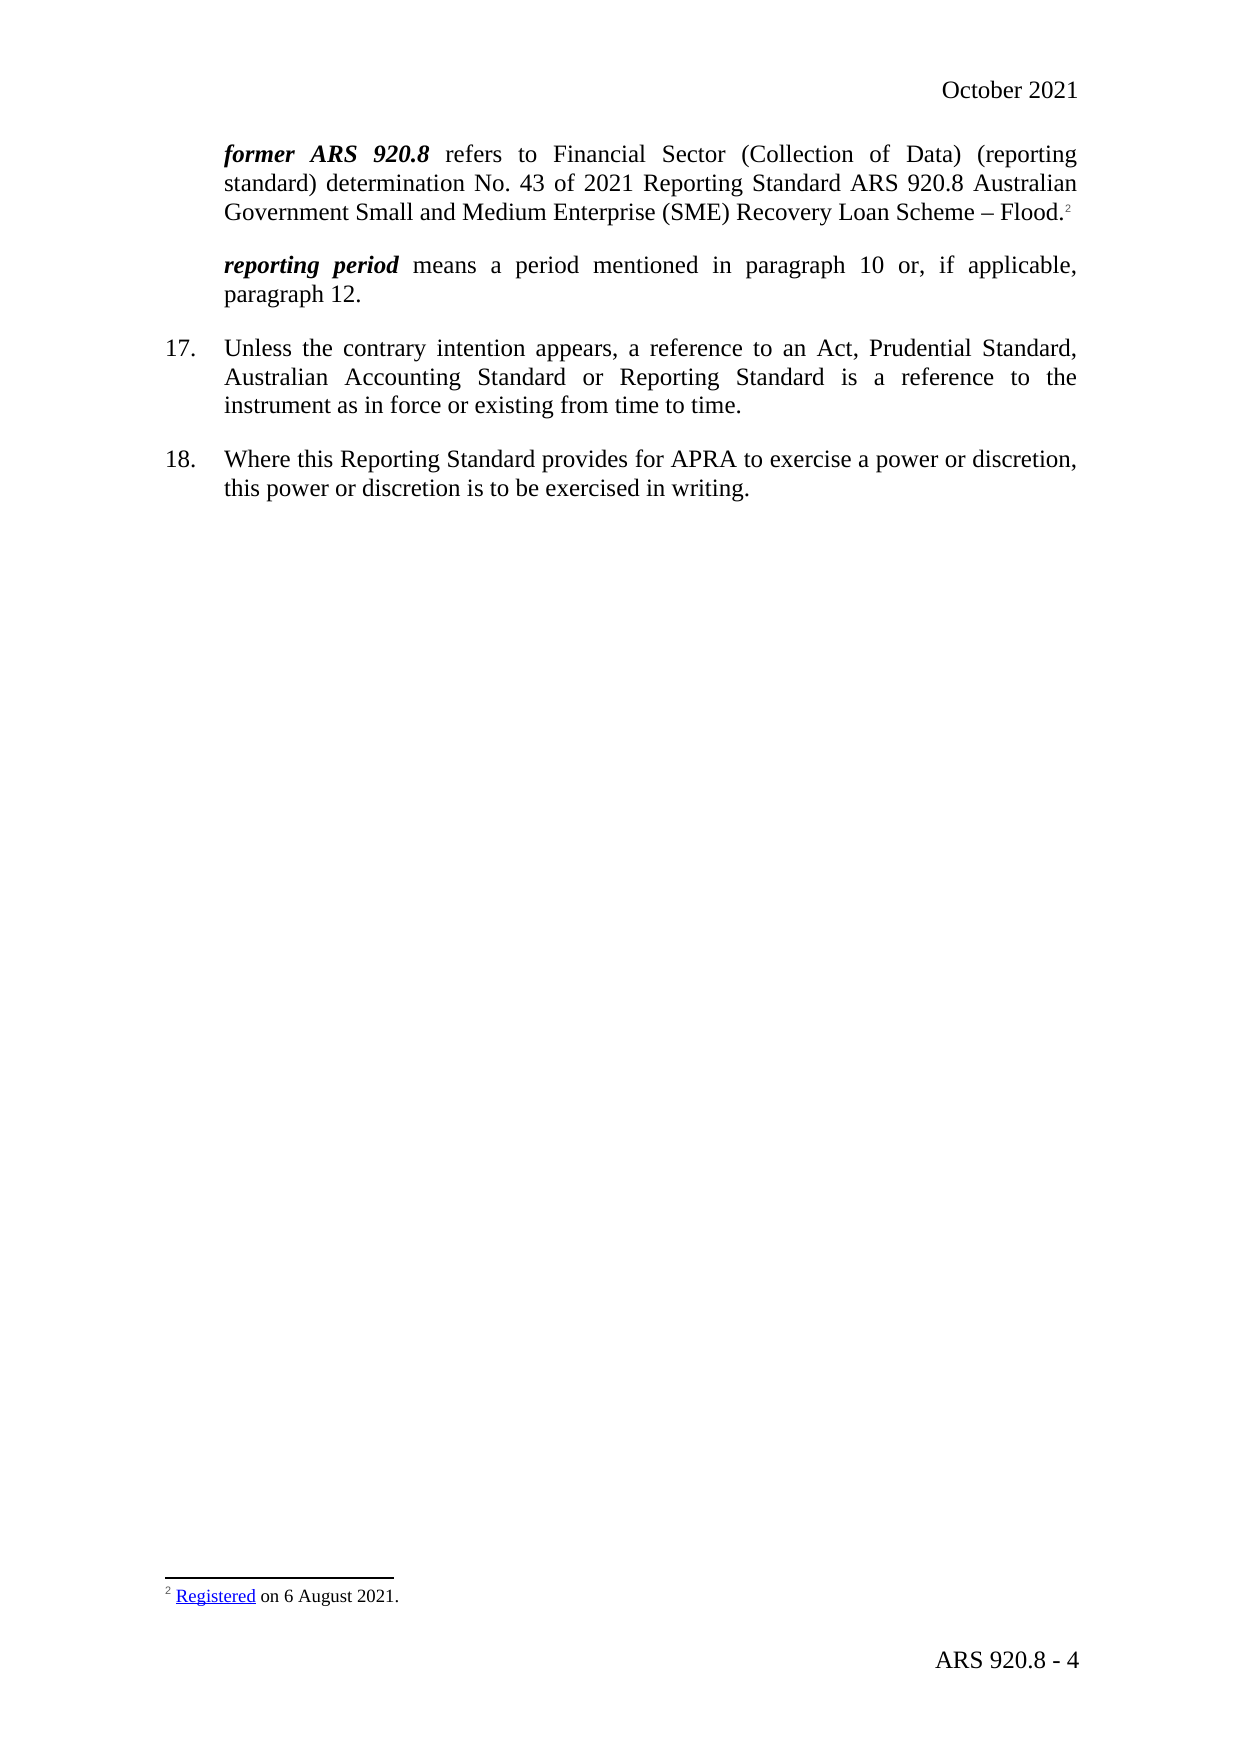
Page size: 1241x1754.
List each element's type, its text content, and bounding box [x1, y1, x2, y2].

list reporting period means a period mentioned in paragraph 10 or, if applicable, paragraph 12. [224, 251, 1078, 308]
text Where this Reporting Standard provides for APRA to exercise a power or discretion, this power or discretion is to be exercised in writing. [165, 444, 1078, 502]
list former ARS 920.8 refers to Financial Sector (Collection of Data) (reporting standard) determination No. 43 of 2021 Reporting Standard ARS 920.8 Australian Government Small and Medium Enterprise (SME) Recovery Loan Scheme – Flood. [224, 139, 1078, 226]
text Unless the contrary intention appears, a reference to an Act, Prudential Standard, Australian Accounting Standard or Reporting Standard is a reference to the instrument as in force or existing from time to time. [165, 333, 1078, 419]
